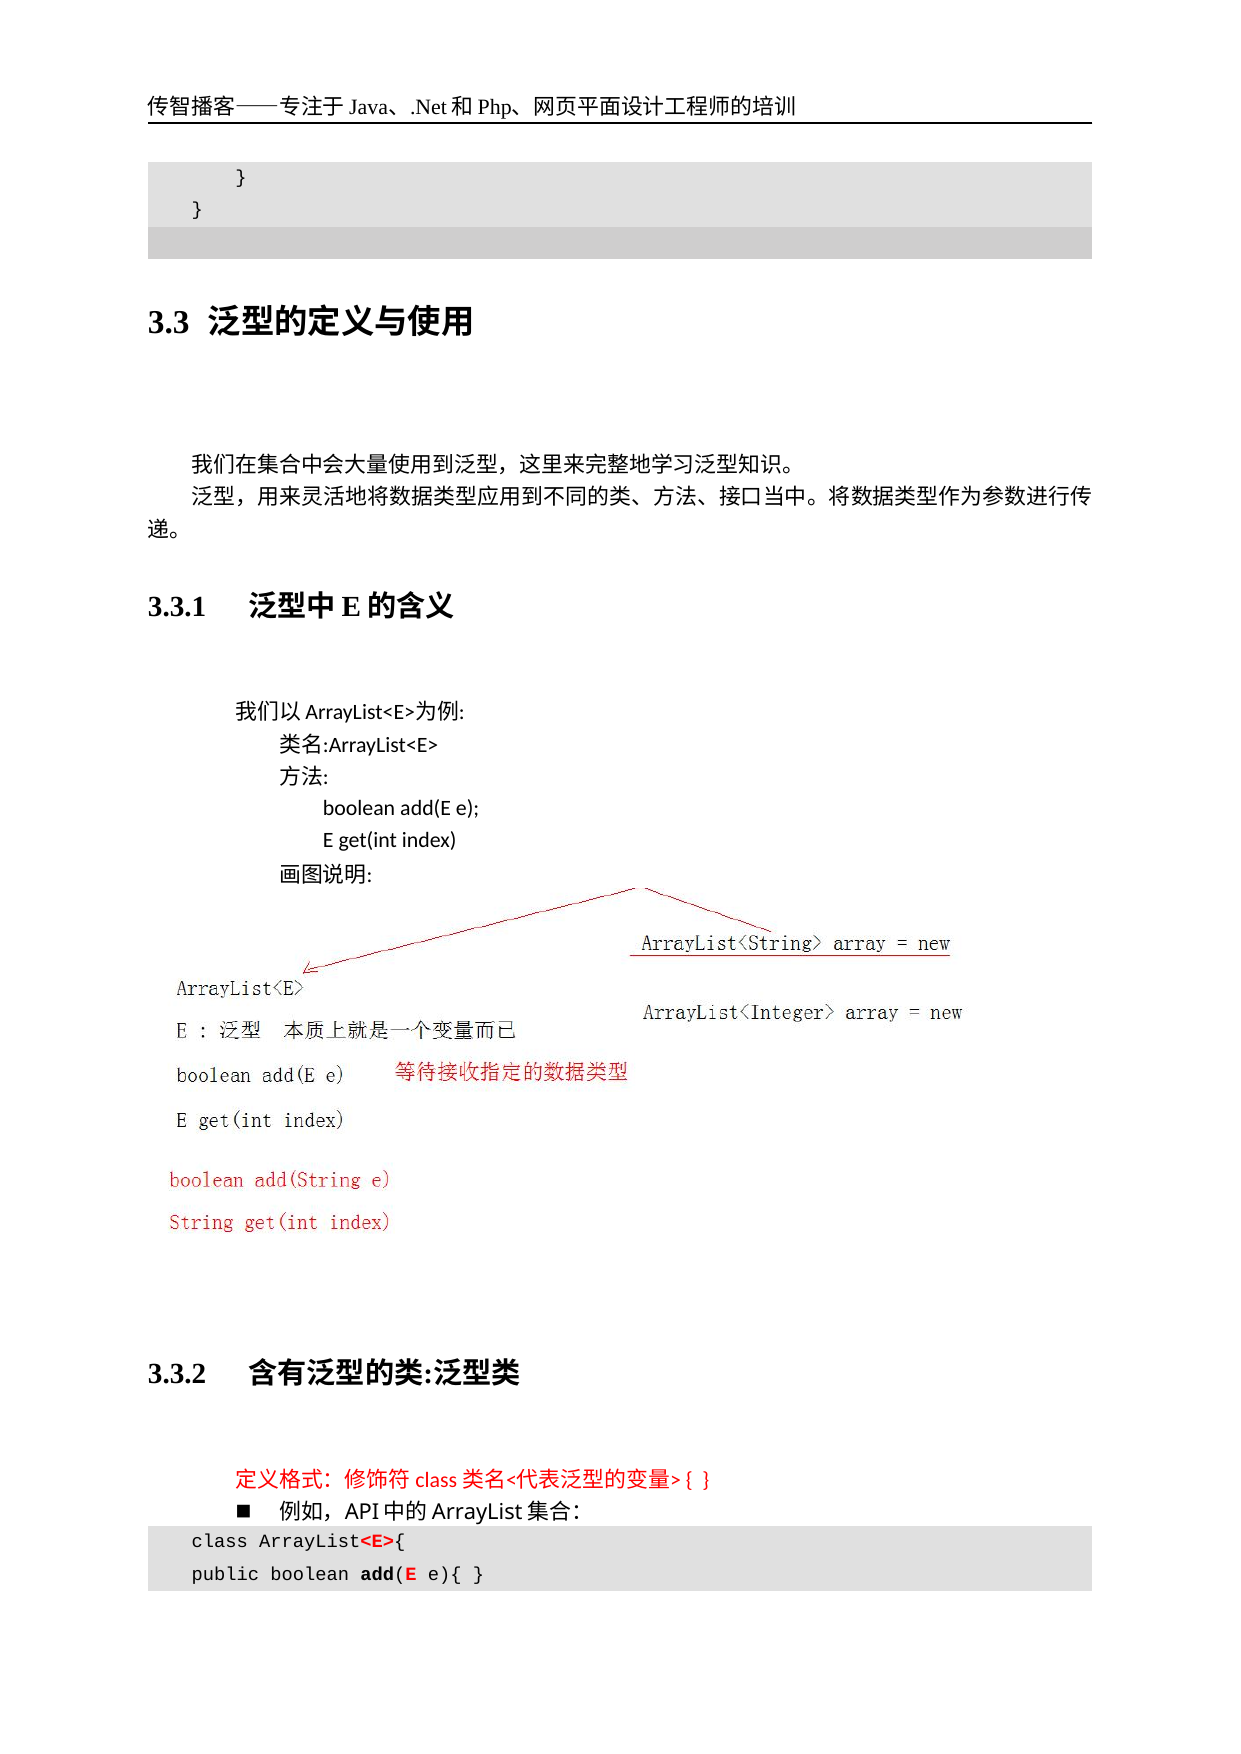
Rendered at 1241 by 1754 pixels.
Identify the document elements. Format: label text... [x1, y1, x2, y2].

text 画图说明: [235, 856, 1092, 888]
text } [148, 194, 1092, 227]
text 我们以ArrayList<E>为例: [191, 694, 1092, 726]
text 定义格式：修饰符 class 类名<代表泛型的变量> { } [191, 1461, 1092, 1494]
list 例如，API中的ArrayList集合： [235, 1494, 1092, 1526]
subtitle 泛型的定义与使用 [148, 287, 1092, 352]
text 方法: [235, 759, 1092, 791]
subtitle 含有泛型的类:泛型类 [148, 1338, 1092, 1403]
text } [148, 162, 1092, 194]
text E get(int index) [279, 824, 1092, 856]
text 泛型，用来灵活地将数据类型应用到不同的类、方法、接口当中。将数据类型作为参数进行传递。 [148, 479, 1092, 544]
text 类名:ArrayList<E> [235, 726, 1092, 759]
picture [147, 888, 1092, 1288]
text class ArrayList<E>{ [148, 1526, 1092, 1559]
subtitle 泛型中E的含义 [148, 571, 1092, 636]
text 我们在集合中会大量使用到泛型，这里来完整地学习泛型知识。 [148, 446, 1092, 479]
text boolean add(E e); [279, 791, 1092, 824]
text public boolean add(E e){ } [148, 1559, 1092, 1591]
